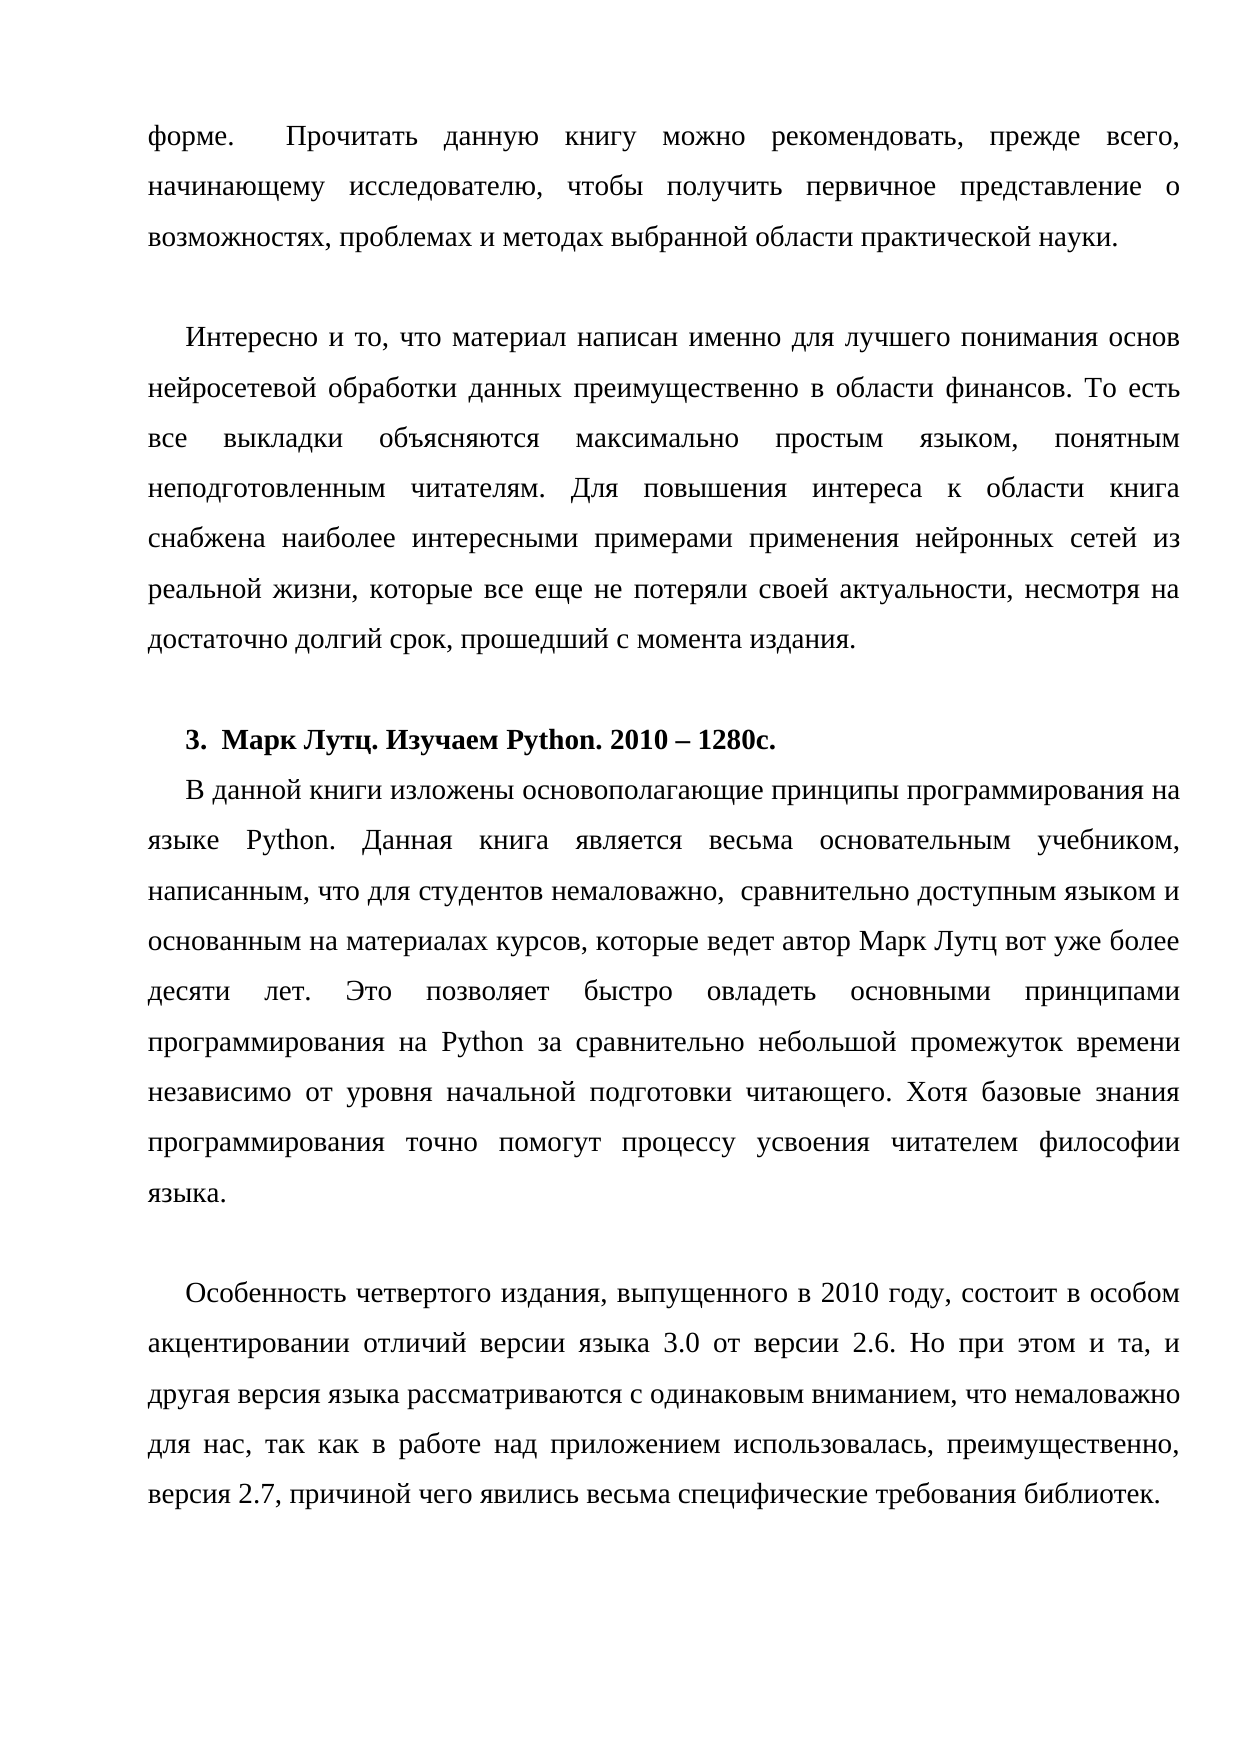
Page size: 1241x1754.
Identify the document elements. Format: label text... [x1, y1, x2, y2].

list В данной книги изложены основополагающие принципы программирования на языке Python. Данная книга является весьма основательным учебником, написанным, что для студентов немаловажно, сравнительно доступным языком и основанным на материалах курсов, которые ведет автор Марк Лутц вот уже более десяти лет. Это позволяет быстро овладеть основными принципами программирования на Python за сравнительно небольшой промежуток времени независимо от уровня начальной подготовки читающего. Хотя базовые знания программирования точно помогут процессу усвоения читателем философии языка. [148, 772, 1181, 1208]
list Марк Лутц. Изучаем Python. 2010 – 1280с. [148, 722, 1181, 755]
list Интересно и то, что материал написан именно для лучшего понимания основ нейросетевой обработки данных преимущественно в области финансов. То есть все выкладки объясняются максимально простым языком, понятным неподготовленным читателям. Для повышения интереса к области книга снабжена наиболее интересными примерами применения нейронных сетей из реальной жизни, которые все еще не потеряли своей актуальности, несмотря на достаточно долгий срок, прошедший с момента издания. [148, 319, 1181, 655]
